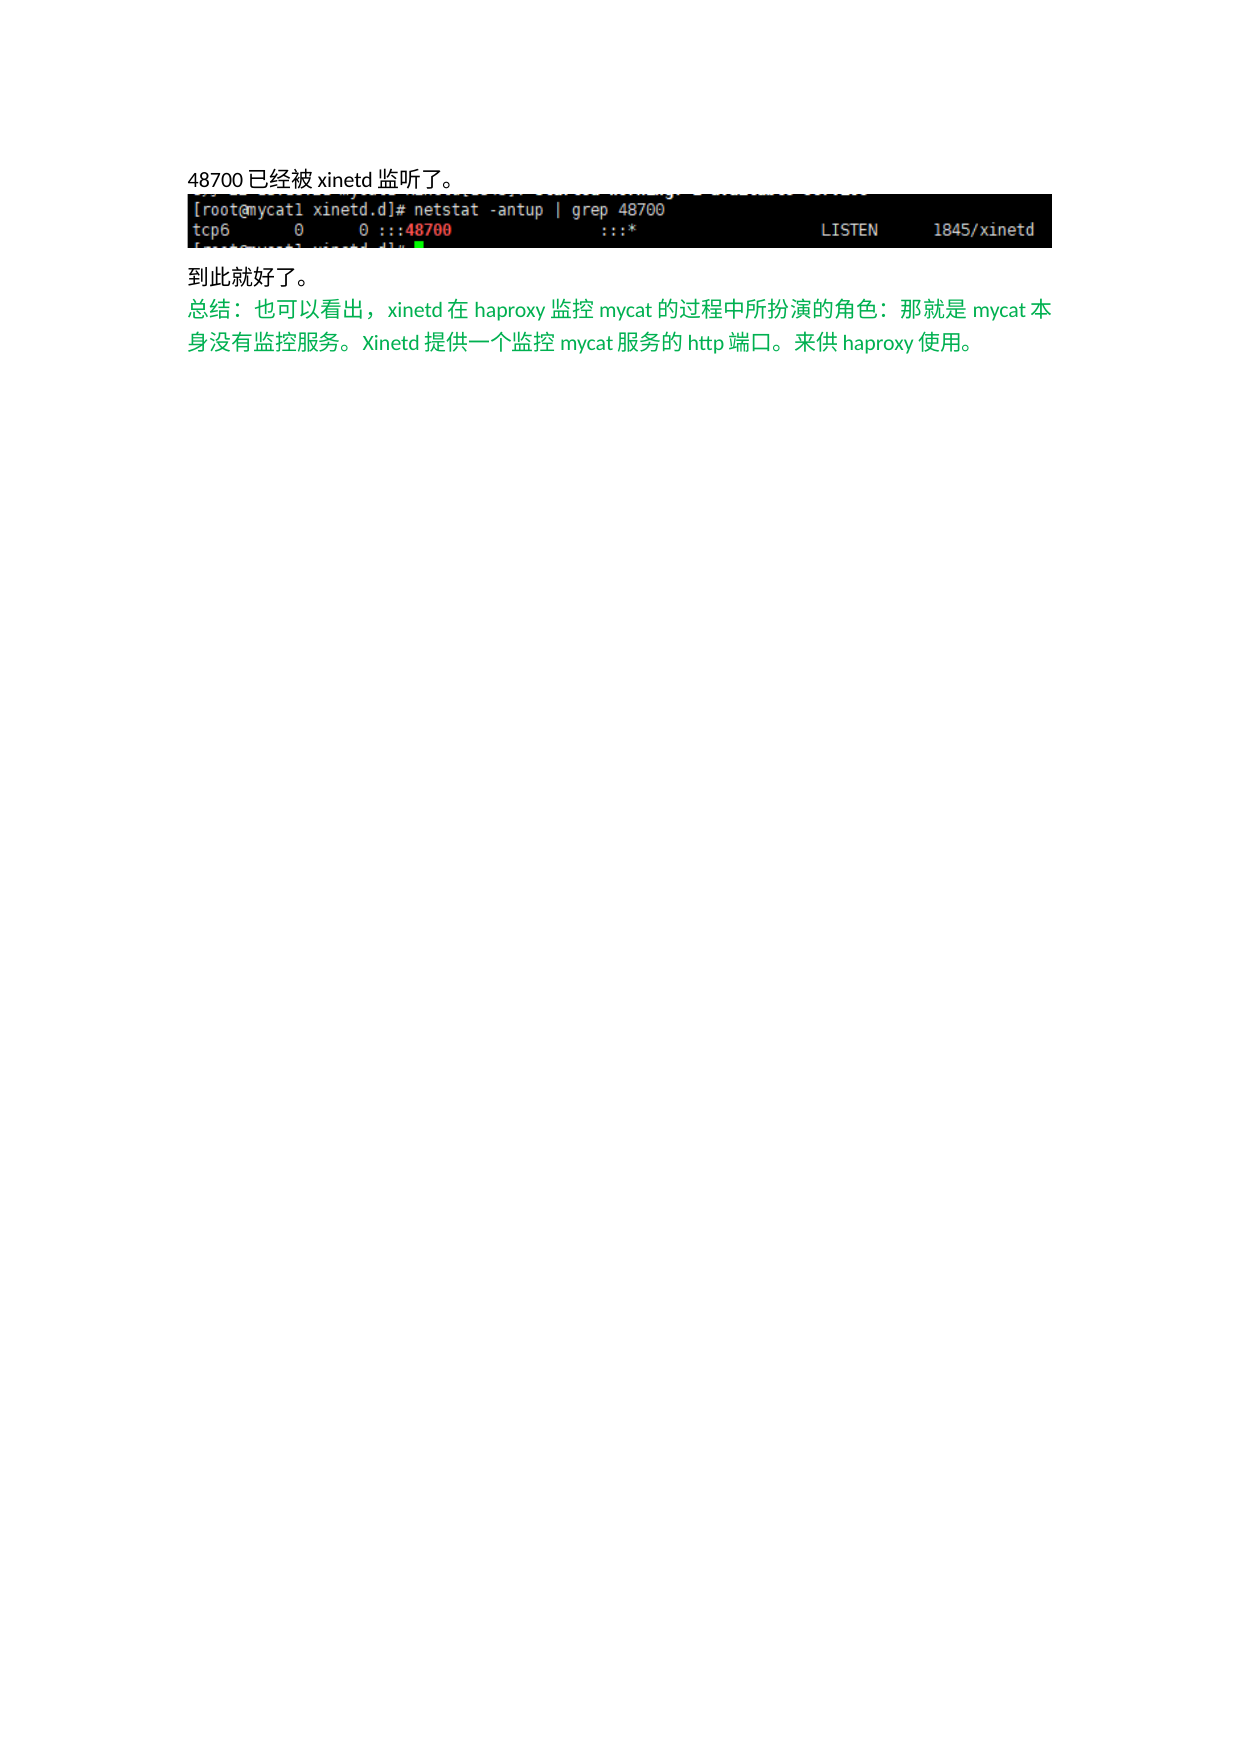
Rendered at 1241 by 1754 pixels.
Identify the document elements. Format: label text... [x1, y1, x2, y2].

text 总结：也可以看出，xinetd在haproxy监控mycat的过程中所扮演的角色：那就是mycat本身没有监控服务。Xinetd提供一个监控mycat服务的http端口。来供haproxy使用。 [187, 292, 1053, 357]
picture [187, 194, 1052, 248]
text 48700已经被xinetd监听了。 [187, 162, 1053, 194]
text 到此就好了。 [187, 259, 1053, 292]
